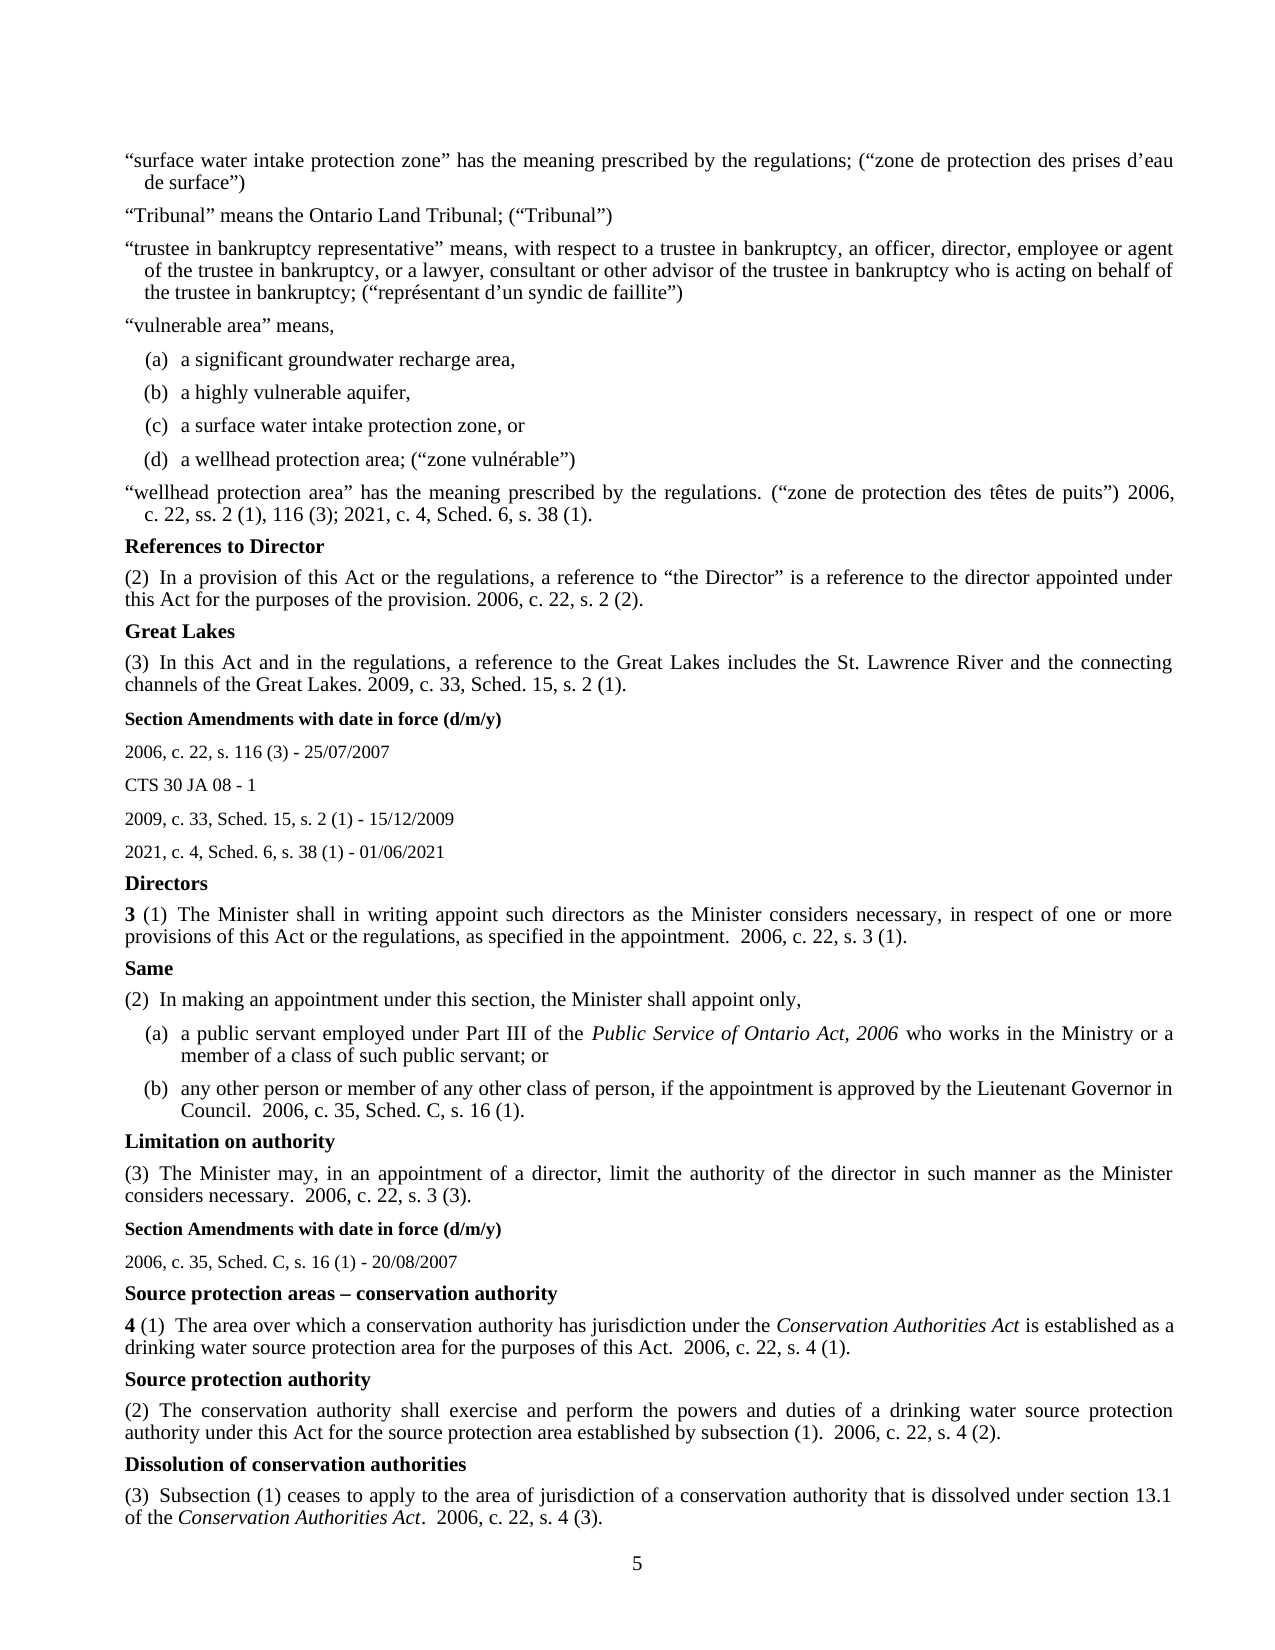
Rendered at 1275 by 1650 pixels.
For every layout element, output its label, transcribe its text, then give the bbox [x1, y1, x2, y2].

text Section Amendments with date in force (d/m/y) [124, 707, 1174, 729]
text Source protection areas – conservation authority [124, 1286, 1174, 1304]
text “Tribunal” means the Ontario Land Tribunal; (“Tribunal”) [124, 205, 1174, 227]
text (a) a significant groundwater recharge area, [124, 349, 1174, 370]
text 3 (1) The Minister shall in writing appoint such directors as the Minister considers necessary, in respect of one or more provisions of this Act or the regulations, as specified in the appointment. 2006, c. 22, s. 3 (1). [124, 904, 1174, 948]
text “trustee in bankruptcy representative” means, with respect to a trustee in bankruptcy, an officer, director, employee or agent of the trustee in bankruptcy, or a lawyer, consultant or other advisor of the trustee in bankruptcy who is acting on behalf of the trustee in bankruptcy; (“représentant d’un syndic de faillite”) [124, 238, 1174, 304]
text 2006, c. 22, s. 116 (3) - 25/07/2007 [124, 741, 1174, 763]
text (2) In a provision of this Act or the regulations, a reference to “the Director” is a reference to the director appointed under this Act for the purposes of the provision. 2006, c. 22, s. 2 (2). [124, 567, 1174, 611]
text 2009, c. 33, Sched. 15, s. 2 (1) - 15/12/2009 [124, 807, 1174, 829]
text References to Director [124, 538, 1174, 557]
text “vulnerable area” means, [124, 315, 1174, 337]
text (c) a surface water intake protection zone, or [124, 415, 1174, 437]
text (a) a public servant employed under Part III of the Public Service of Ontario Act, 2006 who works in the Ministry or a member of a class of such public servant; or [124, 1023, 1174, 1066]
text Dissolution of conservation authorities [124, 1456, 1174, 1475]
text Source protection authority [124, 1371, 1174, 1390]
text (3) In this Act and in the regulations, a reference to the Great Lakes includes the St. Lawrence River and the connecting channels of the Great Lakes. 2009, c. 33, Sched. 15, s. 2 (1). [124, 652, 1174, 696]
text 2021, c. 4, Sched. 6, s. 38 (1) - 01/06/2021 [124, 841, 1174, 863]
text (3) Subsection (1) ceases to apply to the area of jurisdiction of a conservation authority that is dissolved under section 13.1 of the Conservation Authorities Act. 2006, c. 22, s. 4 (3). [124, 1485, 1174, 1529]
text (d) a wellhead protection area; (“zone vulnérable”) [124, 449, 1174, 470]
text CTS 30 JA 08 - 1 [124, 774, 1174, 796]
text (b) a highly vulnerable aquifer, [124, 382, 1174, 404]
text “wellhead protection area” has the meaning prescribed by the regulations. (“zone de protection des têtes de puits”) 2006, c. 22, ss. 2 (1), 116 (3); 2021, c. 4, Sched. 6, s. 38 (1). [124, 482, 1174, 526]
text 2006, c. 35, Sched. C, s. 16 (1) - 20/08/2007 [124, 1252, 1174, 1273]
text Great Lakes [124, 623, 1174, 642]
text (3) The Minister may, in an appointment of a director, limit the authority of the director in such manner as the Minister considers necessary. 2006, c. 22, s. 3 (3). [124, 1163, 1174, 1207]
text “surface water intake protection zone” has the meaning prescribed by the regulations; (“zone de protection des prises d’eau de surface”) [124, 150, 1174, 193]
text Section Amendments with date in force (d/m/y) [124, 1218, 1174, 1240]
text (2) In making an appointment under this section, the Minister shall appoint only, [124, 989, 1174, 1011]
text (2) The conservation authority shall exercise and perform the powers and duties of a drinking water source protection authority under this Act for the source protection area established by subsection (1). 2006, c. 22, s. 4 (2). [124, 1400, 1174, 1444]
text (b) any other person or member of any other class of person, if the appointment is approved by the Lieutenant Governor in Council. 2006, c. 35, Sched. C, s. 16 (1). [124, 1078, 1174, 1121]
text Limitation on authority [124, 1134, 1174, 1153]
text 4 (1) The area over which a conservation authority has jurisdiction under the Conservation Authorities Act is established as a drinking water source protection area for the purposes of this Act. 2006, c. 22, s. 4 (1). [124, 1315, 1174, 1358]
text Same [124, 960, 1174, 979]
text Directors [124, 875, 1174, 894]
